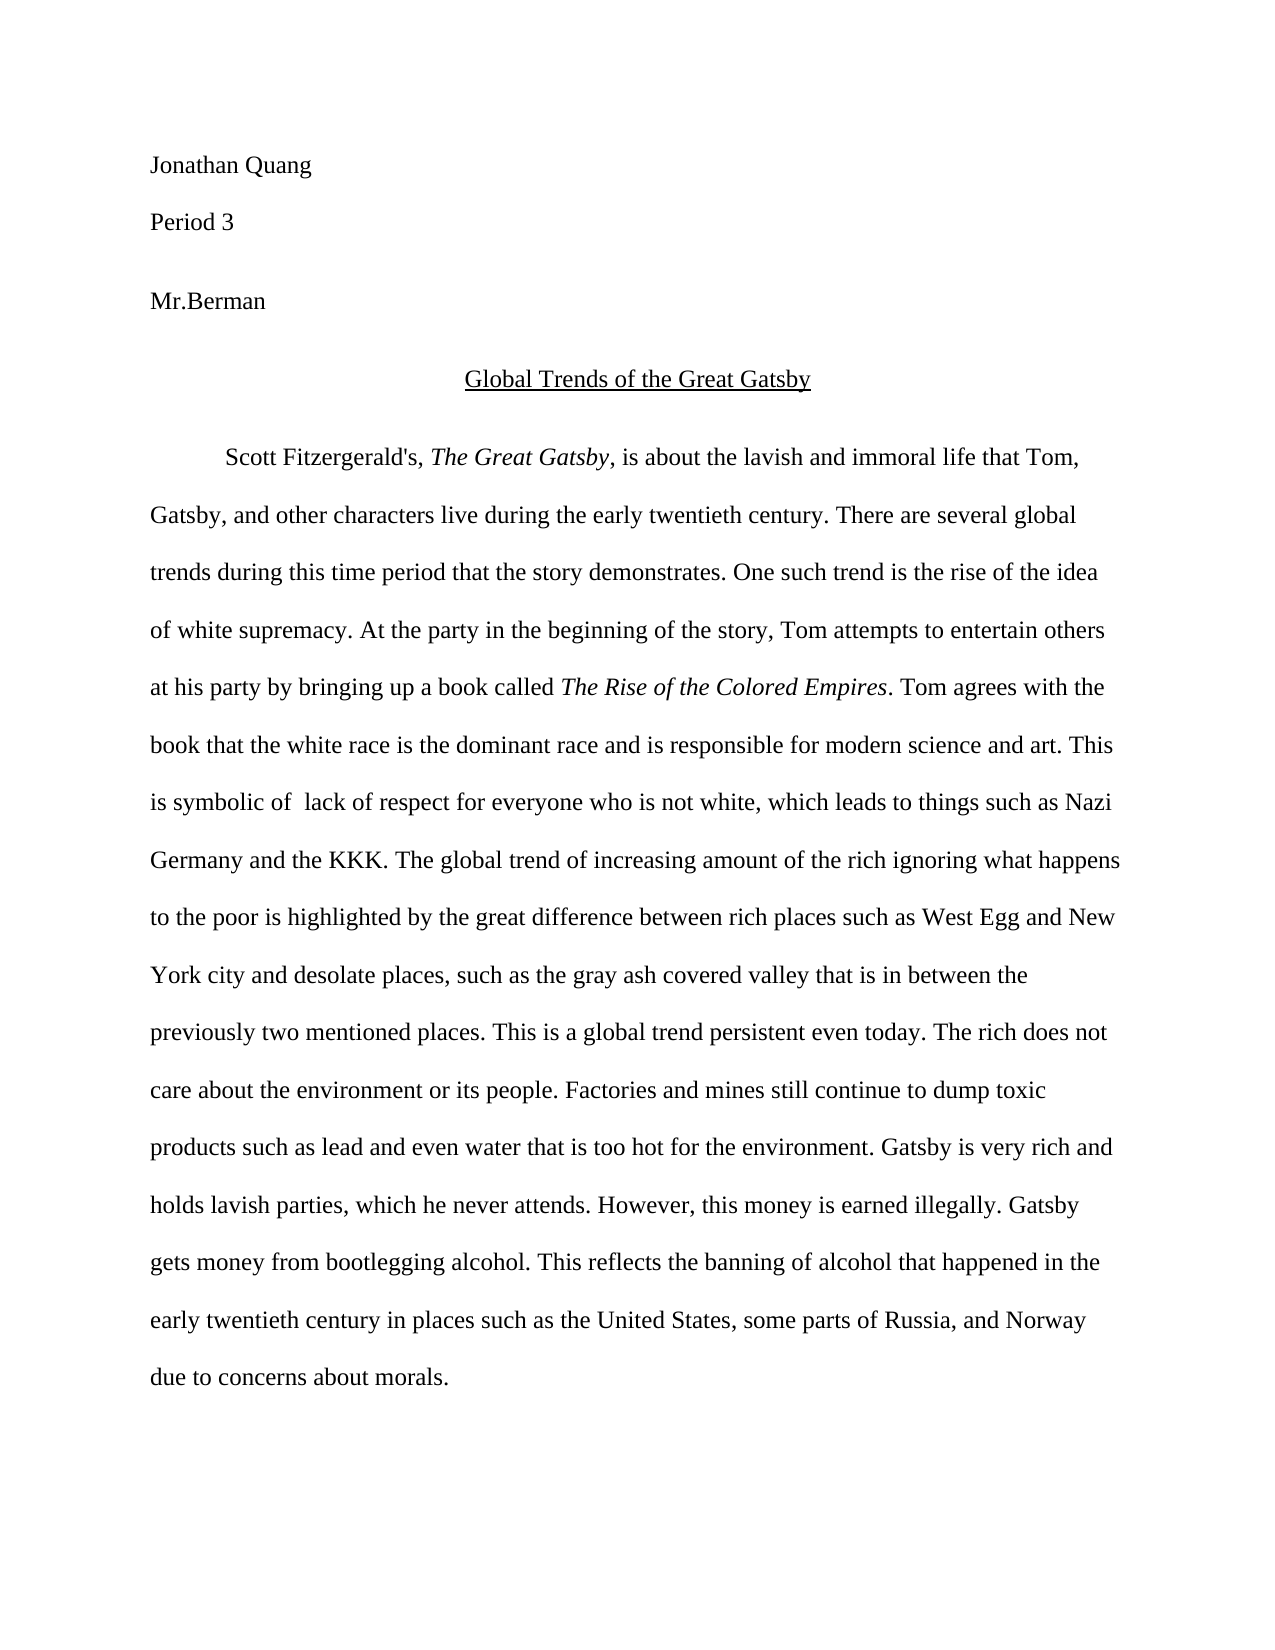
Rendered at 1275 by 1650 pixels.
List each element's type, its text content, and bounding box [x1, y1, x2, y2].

text Mr.Berman [150, 286, 1125, 314]
text Scott Fitzergerald's, The Great Gatsby, is about the lavish and immoral life that Tom, Gatsby, and other characters live during the early twentieth century. There are several global trends during this time period that the story demonstrates. One such trend is the rise of the idea of white supremacy. At the party in the beginning of the story, Tom attempts to entertain others at his party by bringing up a book called The Rise of the Colored Empires. Tom agrees with the book that the white race is the dominant race and is responsible for modern science and art. This is symbolic of lack of respect for everyone who is not white, which leads to things such as Nazi Germany and the KKK. The global trend of increasing amount of the rich ignoring what happens to the poor is highlighted by the great difference between rich places such as West Egg and New York city and desolate places, such as the gray ash covered valley that is in between the previously two mentioned places. This is a global trend persistent even today. The rich does not care about the environment or its people. Factories and mines still continue to dump toxic products such as lead and even water that is too hot for the environment. Gatsby is very rich and holds lavish parties, which he never attends. However, this money is earned illegally. Gatsby gets money from bootlegging alcohol. This reflects the banning of alcohol that happened in the early twentieth century in places such as the United States, some parts of Russia, and Norway due to concerns about morals. [150, 442, 1125, 1391]
text Jonathan Quang Period 3 [150, 150, 1125, 236]
text Global Trends of the Great Gatsby [150, 364, 1125, 393]
